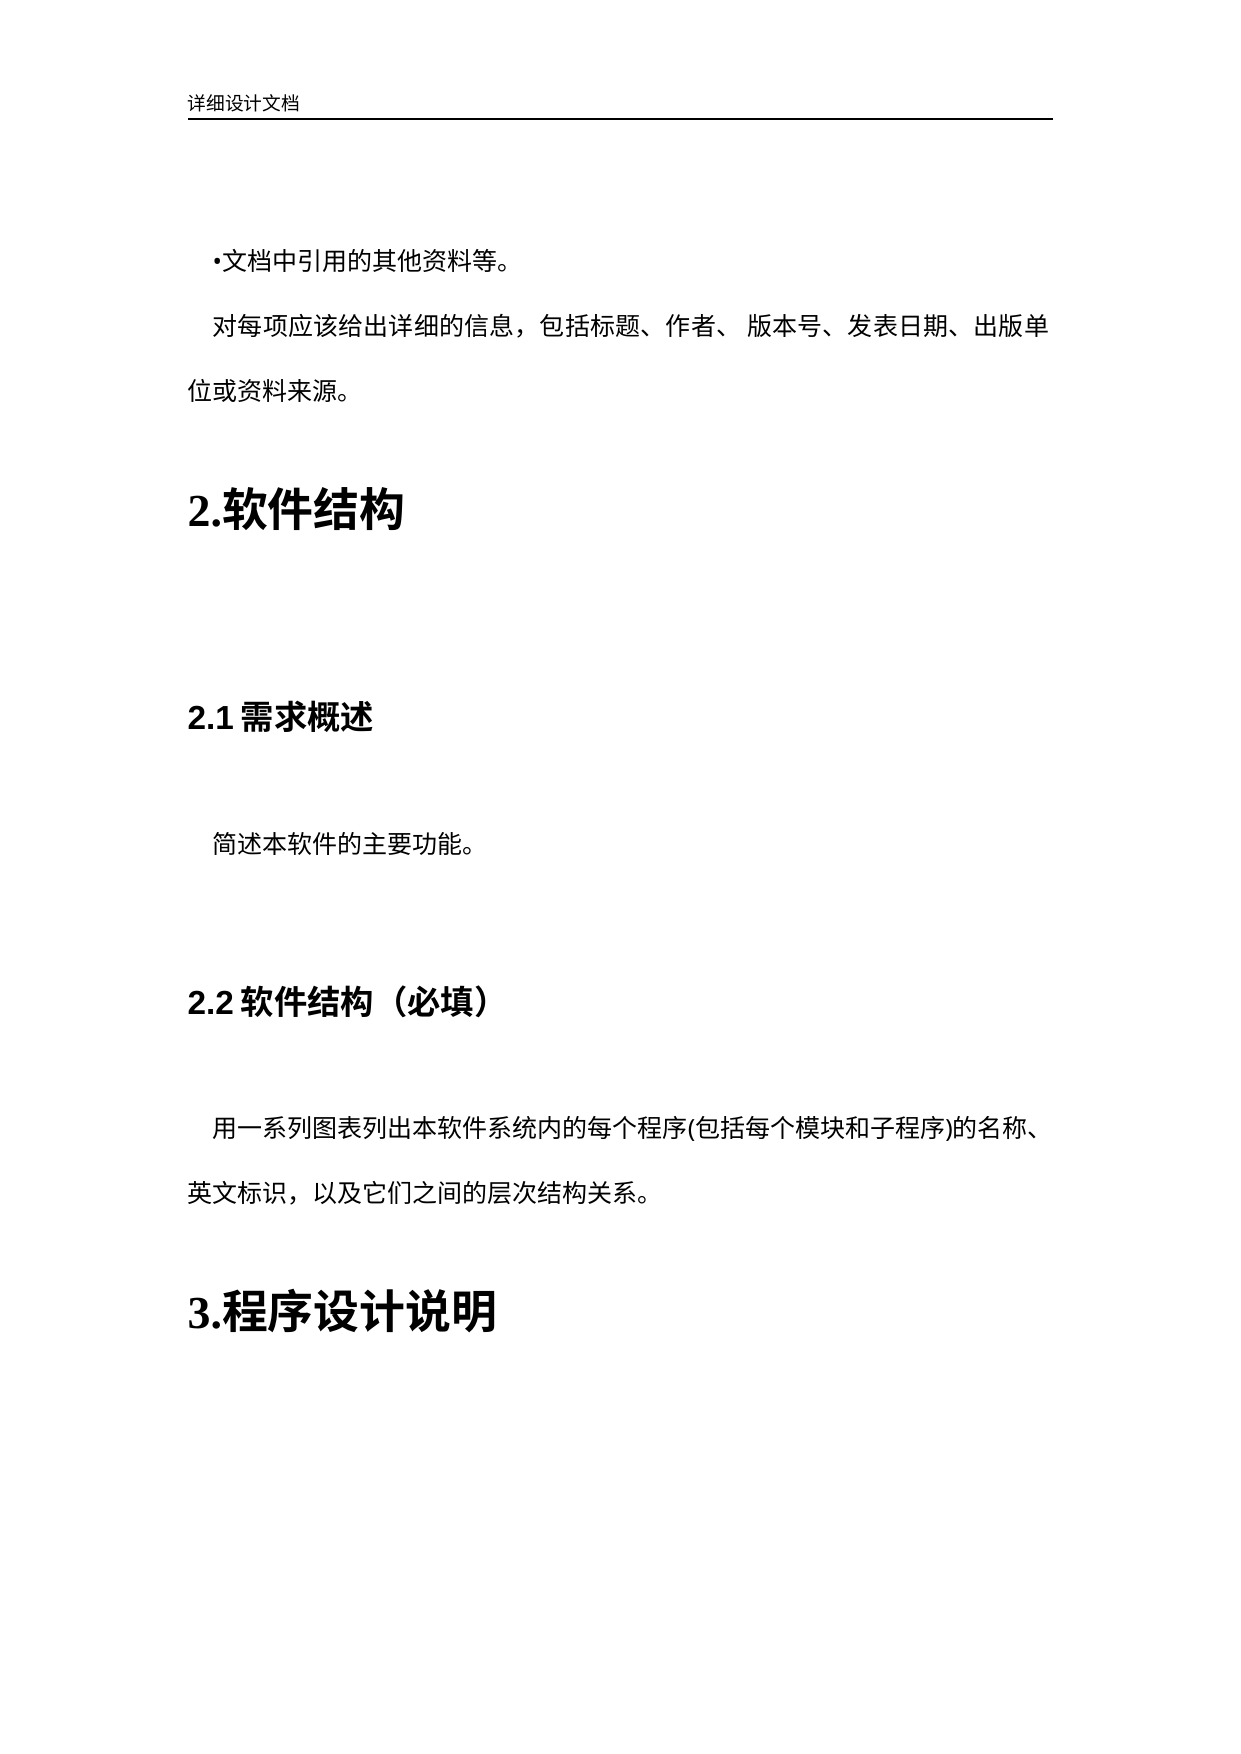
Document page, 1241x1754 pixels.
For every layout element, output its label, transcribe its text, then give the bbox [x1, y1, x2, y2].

subtitle 2.1需求概述 [187, 683, 1053, 748]
subtitle 2.2软件结构（必填） [187, 967, 1053, 1032]
subtitle 2.软件结构 [187, 457, 1053, 555]
subtitle 3.程序设计说明 [187, 1260, 1053, 1357]
text 用一系列图表列出本软件系统内的每个程序(包括每个模块和子程序)的名称、英文标识，以及它们之间的层次结构关系。 [187, 1094, 1053, 1224]
text 简述本软件的主要功能。 [187, 810, 1053, 875]
text 对每项应该给出详细的信息，包括标题、作者、 版本号、发表日期、出版单位或资料来源。 [187, 292, 1053, 422]
text •文档中引用的其他资料等。 [187, 227, 1053, 292]
